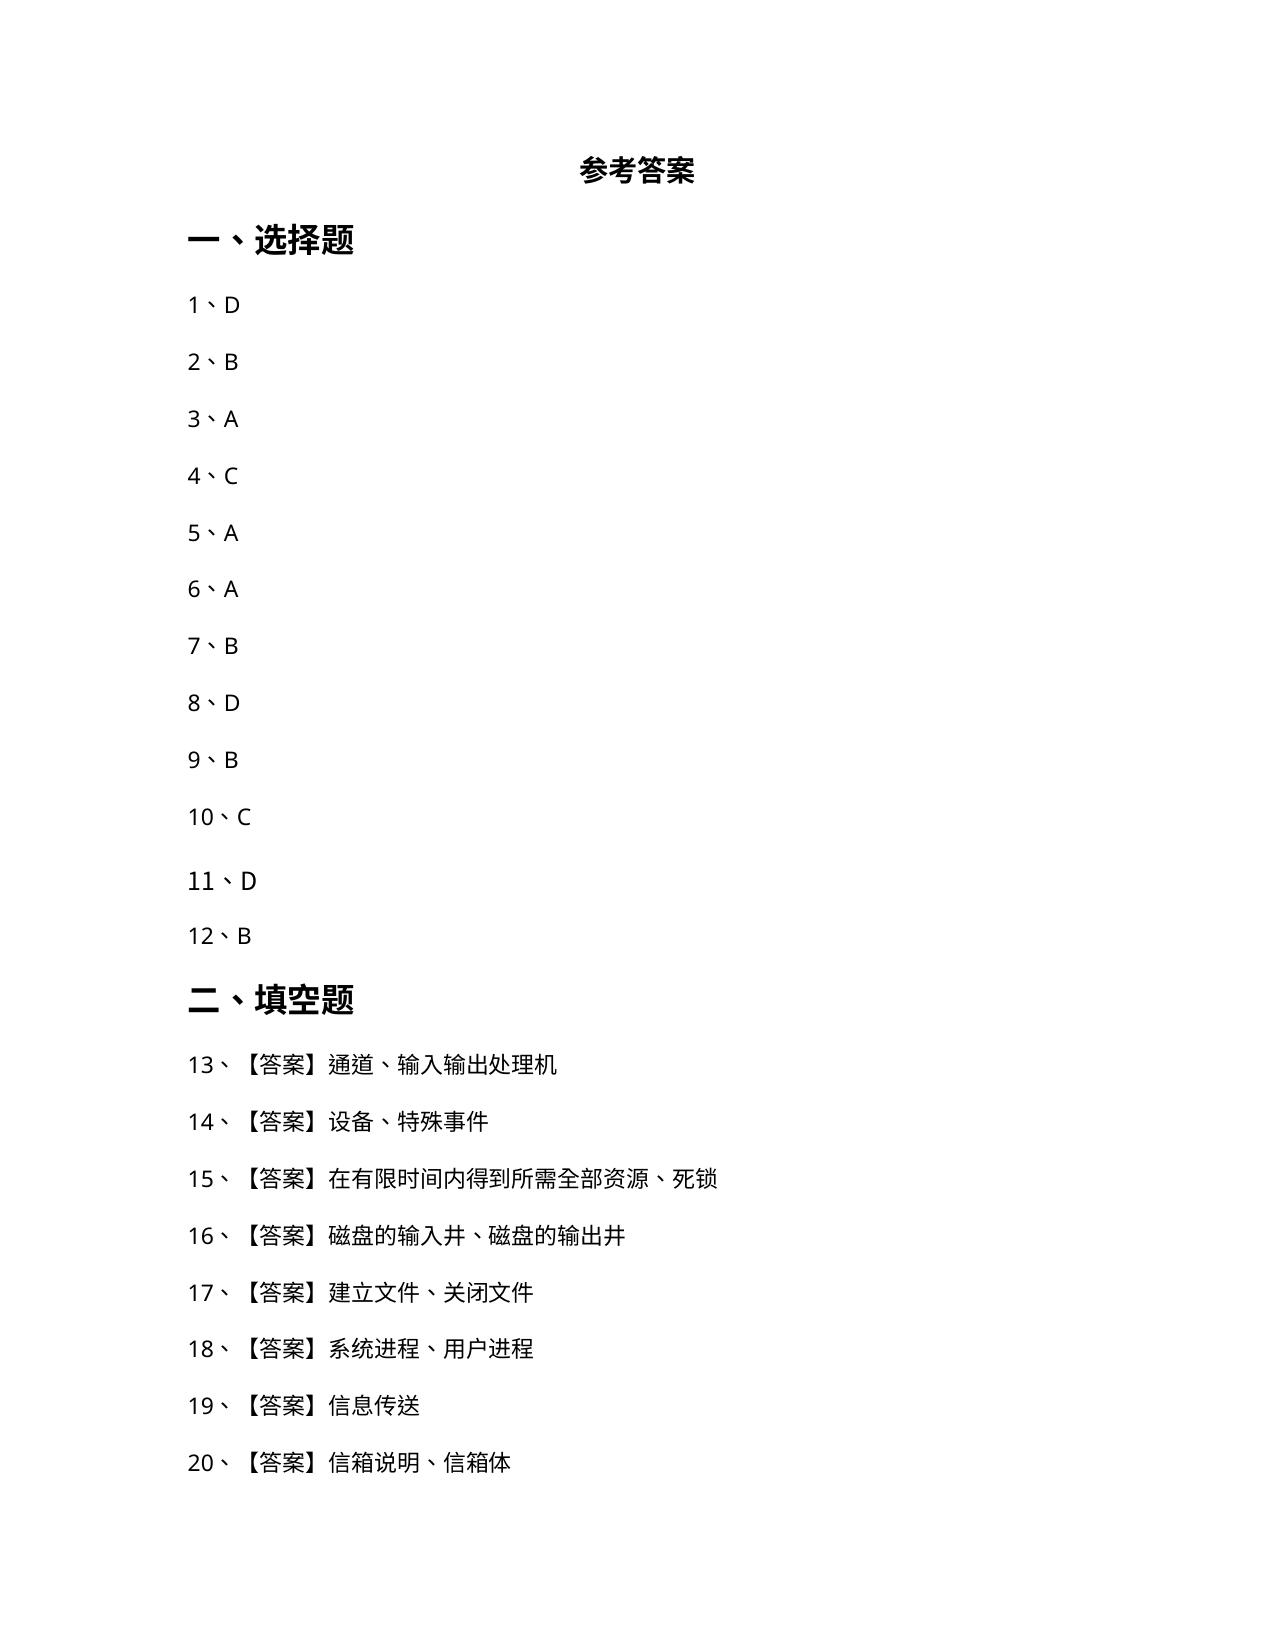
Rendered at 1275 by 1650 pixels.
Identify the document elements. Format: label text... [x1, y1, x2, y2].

text 2、B [187, 346, 1087, 377]
text 9、B [187, 744, 1087, 775]
text 13、【答案】通道、输入输出处理机 [187, 1049, 1087, 1081]
text 16、【答案】磁盘的输入井、磁盘的输出井 [187, 1220, 1087, 1251]
text 一、选择题 [187, 216, 1087, 262]
text 11、D [187, 857, 1087, 899]
text 15、【答案】在有限时间内得到所需全部资源、死锁 [187, 1163, 1087, 1194]
text 3、A [187, 403, 1087, 434]
text 6、A [187, 573, 1087, 604]
text 20、【答案】信箱说明、信箱体 [187, 1447, 1087, 1478]
text 19、【答案】信息传送 [187, 1390, 1087, 1421]
text 4、C [187, 460, 1087, 491]
text 8、D [187, 687, 1087, 718]
text 17、【答案】建立文件、关闭文件 [187, 1277, 1087, 1308]
text 二、填空题 [187, 976, 1087, 1022]
text 1、D [187, 289, 1087, 321]
text 14、【答案】设备、特殊事件 [187, 1106, 1087, 1137]
text 5、A [187, 517, 1087, 548]
text 10、C [187, 800, 1087, 832]
text 参考答案 [187, 150, 1087, 190]
text 18、【答案】系统进程、用户进程 [187, 1333, 1087, 1364]
text 12、B [187, 920, 1087, 951]
text 7、B [187, 630, 1087, 661]
